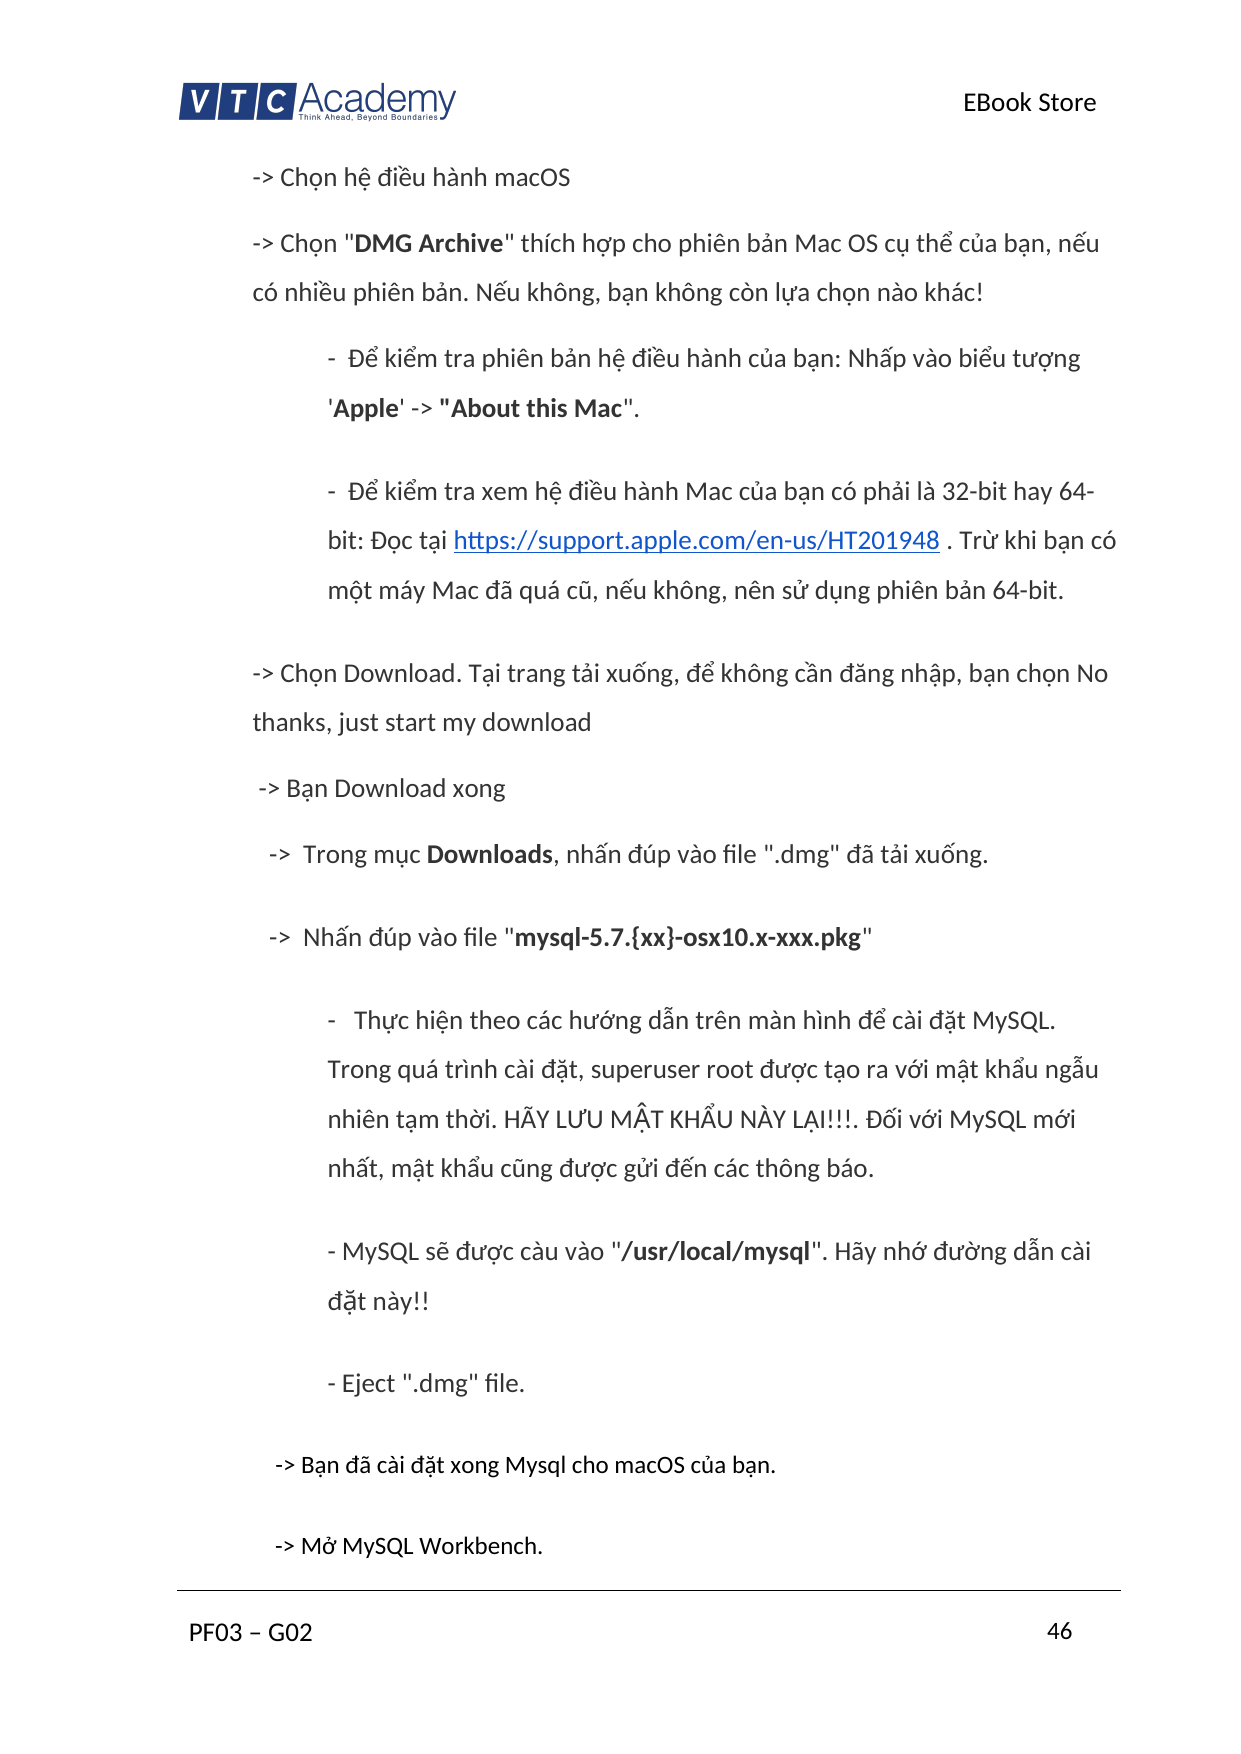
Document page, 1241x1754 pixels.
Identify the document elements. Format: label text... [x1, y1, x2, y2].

text - MySQL sẽ được càu vào "/usr/local/mysql". Hãy nhớ đường dẫn cài đặt này!! [327, 1234, 1122, 1317]
text -> Trong mục Downloads, nhấn đúp vào file ".dmg" đã tải xuống. [177, 837, 1122, 871]
text -> Nhấn đúp vào file "mysql-5.7.{xx}-osx10.x-xxx.pkg" [177, 920, 1122, 953]
text -> Chọn "DMG Archive" thích hợp cho phiên bản Mac OS cụ thể của bạn, nếu có nhiều phiên bản. Nếu không, bạn không còn lựa chọn nào khác! [252, 226, 1122, 308]
text -> Chọn Download. Tại trang tải xuống, để không cần đăng nhập, bạn chọn No thanks, just start my download [252, 656, 1122, 738]
text - Thực hiện theo các hướng dẫn trên màn hình để cài đặt MySQL. Trong quá trình cài đặt, superuser root được tạo ra với mật khẩu ngẫu nhiên tạm thời. HÃY LƯU MẬT KHẨU NÀY LẠI!!!. Đối với MySQL mới nhất, mật khẩu cũng được gửi đến các thông báo. [327, 1003, 1122, 1184]
picture [169, 75, 466, 130]
text - Để kiểm tra phiên bản hệ điều hành của bạn: Nhấp vào biểu tượng 'Apple' -> "About this Mac". [327, 342, 1122, 424]
text -> Mở MySQL Workbench. [177, 1530, 1122, 1560]
text - Eject ".dmg" file. [327, 1367, 1122, 1400]
text -> Bạn Download xong [252, 771, 1122, 804]
text -> Chọn hệ điều hành macOS [252, 160, 1122, 193]
text -> Bạn đã cài đặt xong Mysql cho macOS của bạn. [177, 1449, 1122, 1480]
text - Để kiểm tra xem hệ điều hành Mac của bạn có phải là 32-bit hay 64-bit: Đọc tại https://support.apple.com/en-us/HT201948 . Trừ khi bạn có một máy Mac đã quá cũ, nếu không, nên sử dụng phiên bản 64-bit. [327, 474, 1122, 606]
